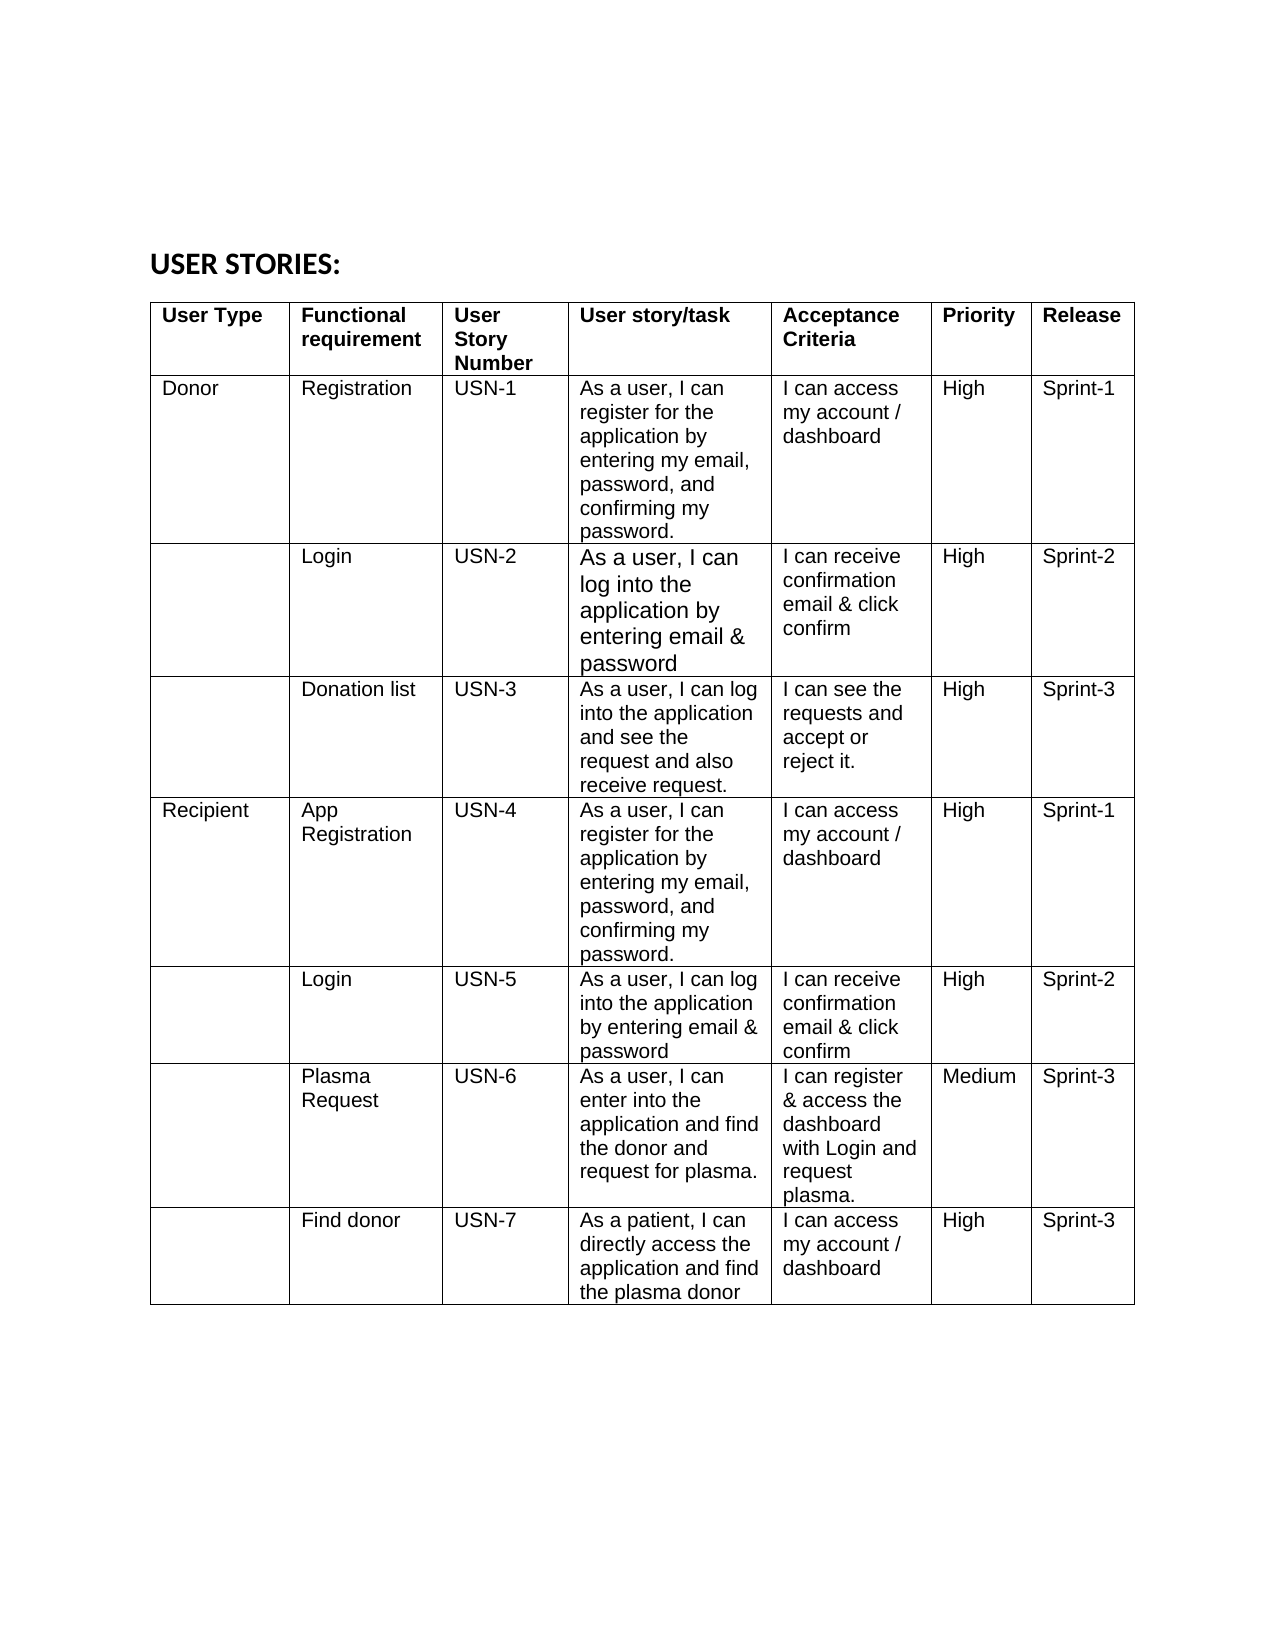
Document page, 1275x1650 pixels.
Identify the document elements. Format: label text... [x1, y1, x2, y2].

table_cell I can see the requests and accept or reject it. [772, 677, 931, 797]
table_cell Donor [151, 376, 289, 543]
table_cell I can register & access the dashboard with Login and request plasma. [772, 1064, 931, 1207]
table_cell I can receive confirmation email & click confirm [772, 544, 931, 676]
table_cell Login [290, 544, 442, 676]
table_cell Plasma Request [290, 1064, 442, 1207]
table_cell I can access my account / dashboard [772, 1208, 931, 1304]
table_cell USN-4 [443, 798, 568, 966]
table_cell Sprint-3 [1032, 1208, 1134, 1304]
table_cell Medium [932, 1064, 1031, 1207]
table_cell High [932, 544, 1031, 676]
table_cell USN-5 [443, 967, 568, 1062]
table_cell Sprint-2 [1032, 544, 1134, 676]
table_cell [151, 967, 289, 1062]
table_cell High [932, 376, 1031, 543]
text USER STORIES: [150, 244, 1125, 282]
table_cell As a user, I can enter into the application and find the donor and request for plasma. [569, 1064, 771, 1207]
table_cell [151, 677, 289, 797]
table_cell Sprint-1 [1032, 376, 1134, 543]
table_header User Story Number [443, 303, 568, 374]
table_cell High [932, 798, 1031, 966]
table_header Release [1032, 303, 1134, 374]
table_cell I can access my account / dashboard [772, 798, 931, 966]
table_cell [151, 1064, 289, 1207]
table_cell Find donor [290, 1208, 442, 1304]
table_cell As a user, I can register for the application by entering my email, password, and confirming my password. [569, 798, 771, 966]
table_cell As a user, I can log into the application by entering email & password [569, 967, 771, 1062]
table_cell USN-6 [443, 1064, 568, 1207]
table_cell High [932, 1208, 1031, 1304]
table_cell Donation list [290, 677, 442, 797]
table_cell USN-7 [443, 1208, 568, 1304]
table_header Functional requirement [290, 303, 442, 374]
table_cell Sprint-3 [1032, 677, 1134, 797]
table_cell Recipient [151, 798, 289, 966]
table_header Acceptance Criteria [772, 303, 931, 374]
table_header Priority [932, 303, 1031, 374]
table_cell USN-2 [443, 544, 568, 676]
table_cell Sprint-1 [1032, 798, 1134, 966]
table_cell USN-1 [443, 376, 568, 543]
table_cell I can access my account / dashboard [772, 376, 931, 543]
table_cell As a user, I can register for the application by entering my email, password, and confirming my password. [569, 376, 771, 543]
table_header User Type [151, 303, 289, 374]
table_cell High [932, 967, 1031, 1062]
table_cell Sprint-3 [1032, 1064, 1134, 1207]
table_cell USN-3 [443, 677, 568, 797]
table_cell [151, 544, 289, 676]
table_cell As a user, I can log into the application by entering email & password [569, 544, 771, 676]
table_cell I can receive confirmation email & click confirm [772, 967, 931, 1062]
table_cell App Registration [290, 798, 442, 966]
table_cell [151, 1208, 289, 1304]
table_cell Sprint-2 [1032, 967, 1134, 1062]
table_cell Login [290, 967, 442, 1062]
table_header User story/task [569, 303, 771, 374]
table_cell As a patient, I can directly access the application and find the plasma donor [569, 1208, 771, 1304]
table_cell As a user, I can log into the application and see the request and also receive request. [569, 677, 771, 797]
table_cell Registration [290, 376, 442, 543]
table_cell High [932, 677, 1031, 797]
